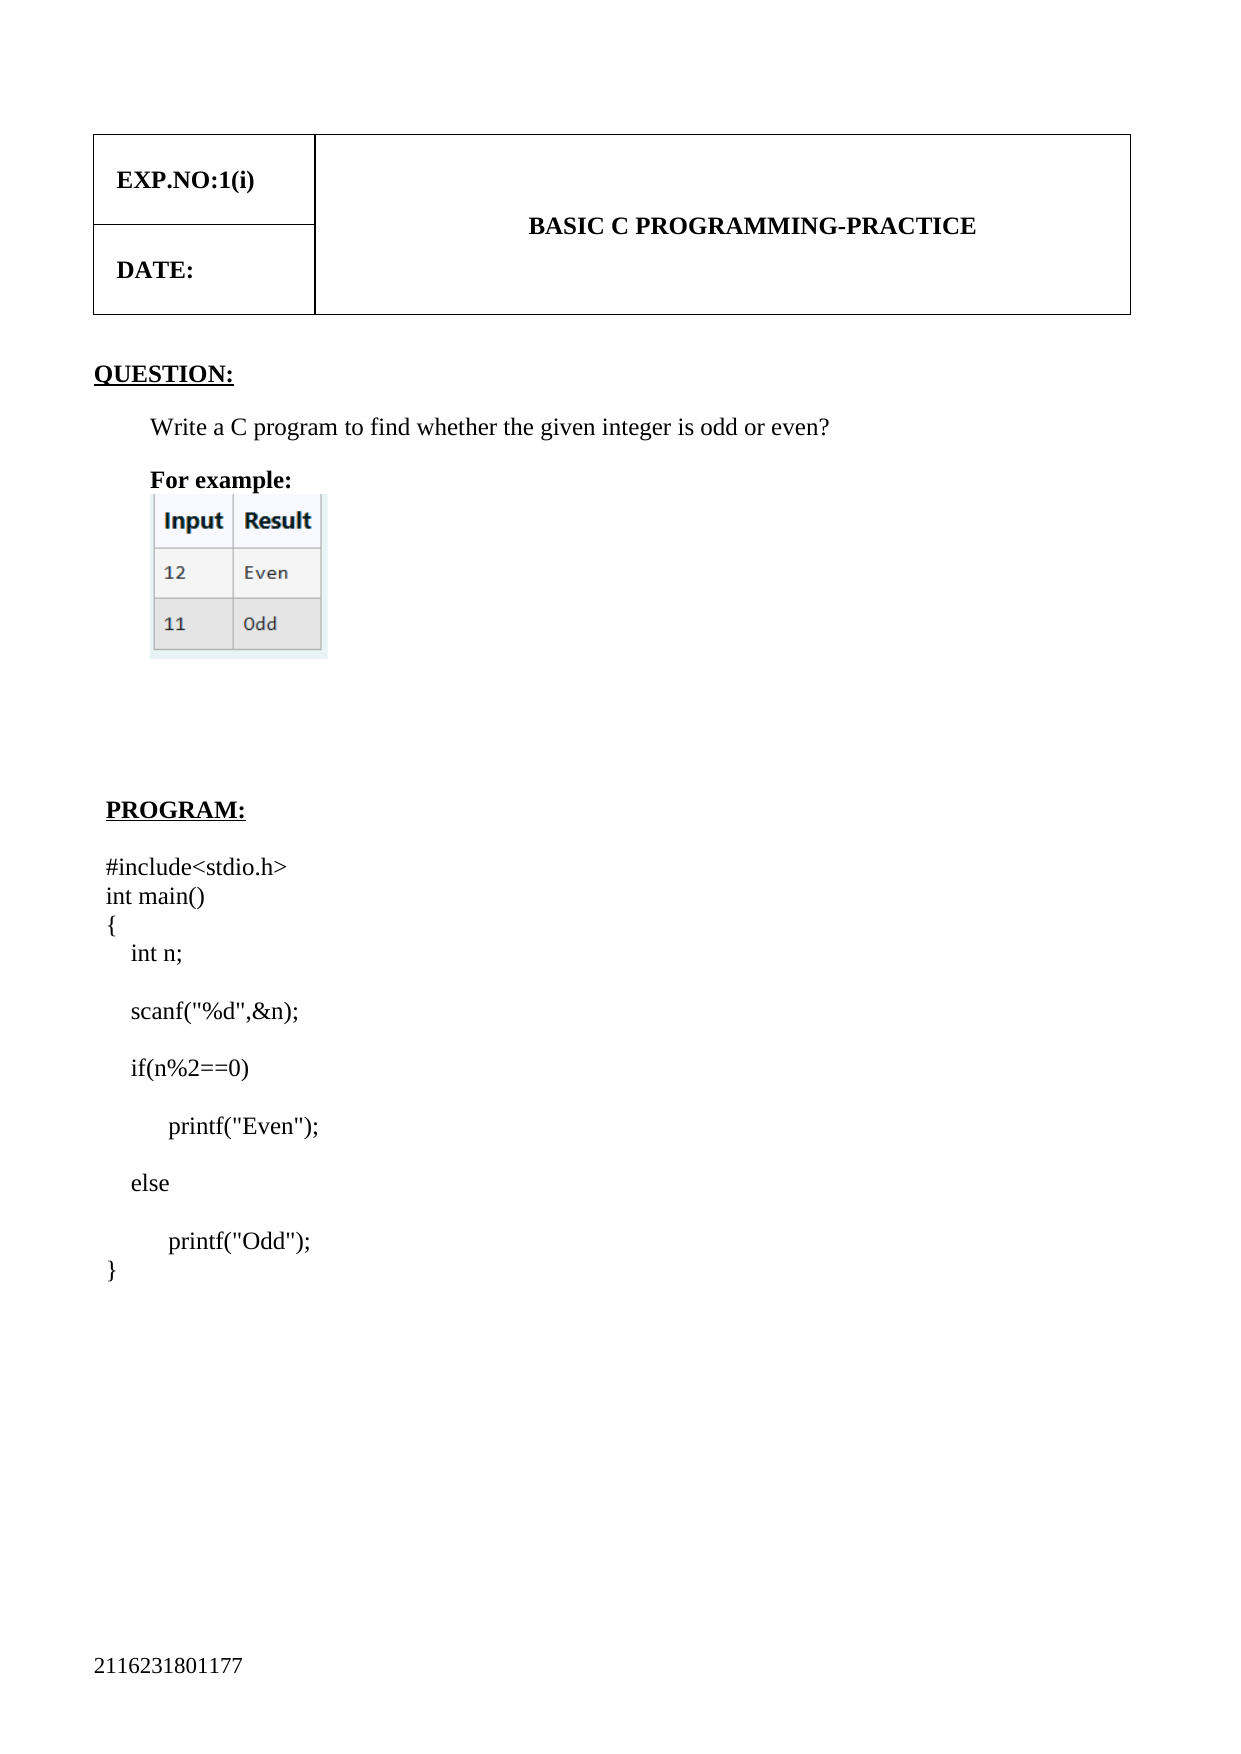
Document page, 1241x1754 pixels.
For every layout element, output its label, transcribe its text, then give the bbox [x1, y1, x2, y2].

text For example: [150, 466, 1080, 494]
text { [106, 910, 1155, 938]
table_header BASIC C PROGRAMMING-PRACTICE [316, 135, 1130, 314]
table_header EXP.NO:1(i) [94, 135, 314, 224]
text PROGRAM: [106, 795, 1155, 823]
picture [150, 494, 328, 659]
text scanf("%d",&n); [106, 996, 1155, 1025]
text } [106, 1255, 1155, 1283]
text else [106, 1168, 1155, 1197]
text #include<stdio.h> [106, 852, 1155, 881]
text printf("Even"); [106, 1111, 1155, 1140]
text Write a C program to find whether the given integer is odd or even? [150, 413, 1080, 441]
text printf("Odd"); [106, 1226, 1155, 1255]
text QUESTION: [94, 359, 1155, 388]
table_cell DATE: [94, 225, 314, 314]
text if(n%2==0) [106, 1053, 1155, 1082]
text int main() [106, 881, 1155, 910]
text int n; [106, 938, 1155, 967]
